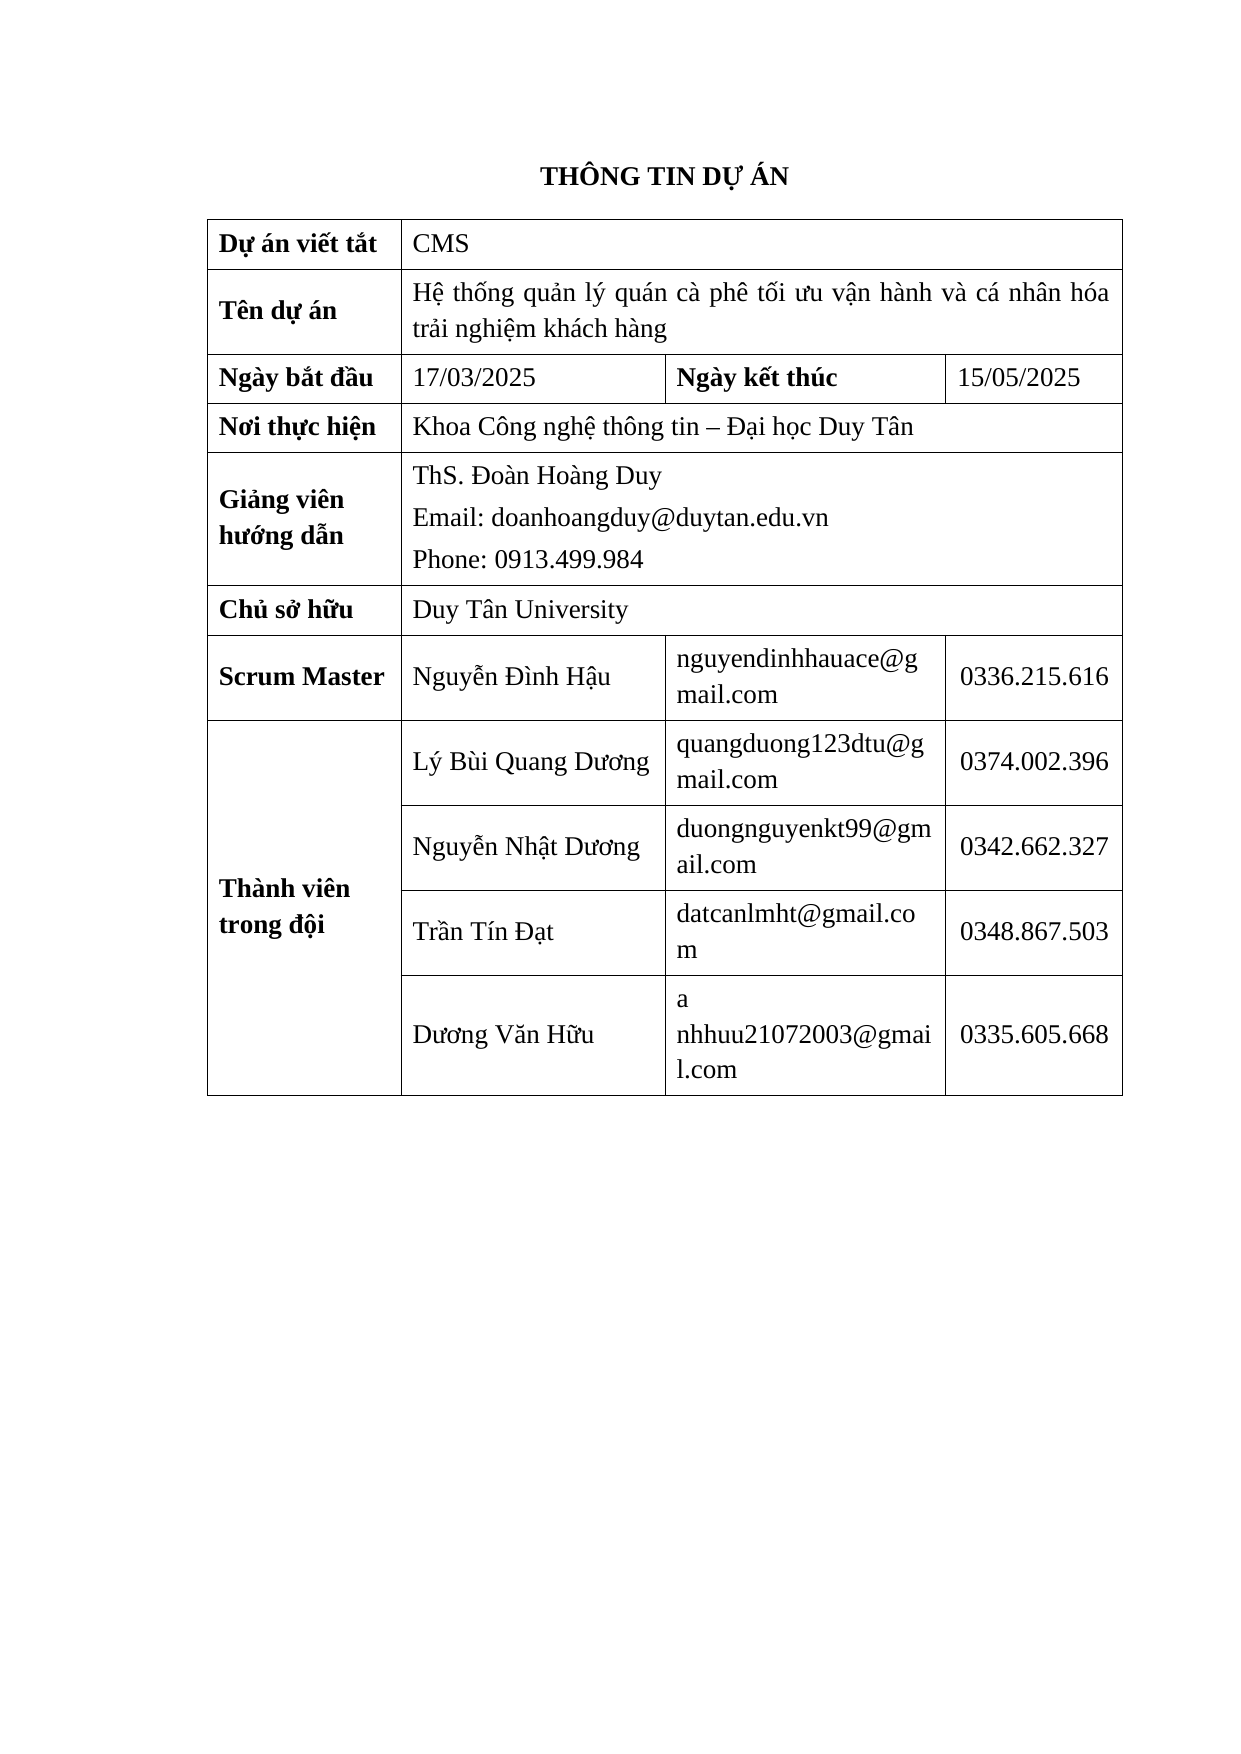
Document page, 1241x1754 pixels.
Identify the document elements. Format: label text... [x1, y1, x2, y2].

table_cell Giảng viên hướng dẫn [208, 453, 401, 585]
table_cell quangduong123dtu@gmail.com [666, 721, 945, 805]
table_cell Trần Tín Đạt [402, 891, 665, 975]
table_cell Lý Bùi Quang Dương [402, 721, 665, 805]
table_header CMS [402, 220, 1122, 269]
table_cell 0342.662.327 [946, 806, 1122, 890]
table_cell Nguyễn Đình Hậu [402, 636, 665, 720]
table_cell 17/03/2025 [402, 355, 665, 403]
table_cell Scrum Master [208, 636, 401, 720]
table_cell 0374.002.396 [946, 721, 1122, 805]
table_cell duongnguyenkt99@gmail.com [666, 806, 945, 890]
table_cell 0348.867.503 [946, 891, 1122, 975]
table_cell 15/05/2025 [946, 355, 1122, 403]
table_cell Nơi thực hiện [208, 404, 401, 452]
table_cell Dương Văn Hữu [402, 976, 665, 1095]
table_cell Chủ sở hữu [208, 586, 401, 635]
table_cell ThS. Đoàn Hoàng Duy Email: doanhoangduy@duytan.edu.vn Phone: 0913.499.984 [402, 453, 1122, 585]
table_cell 0335.605.668 [946, 976, 1122, 1095]
table_cell Ngày kết thúc [666, 355, 945, 403]
table_cell Tên dự án [208, 270, 401, 354]
table_cell Khoa Công nghệ thông tin – Đại học Duy Tân [402, 404, 1122, 452]
table_cell Hệ thống quản lý quán cà phê tối ưu vận hành và cá nhân hóa trải nghiệm khách hàng [402, 270, 1122, 354]
table_cell nguyendinhhauace@gmail.com [666, 636, 945, 720]
table_cell Thành viên trong đội [208, 721, 401, 1095]
table_cell Duy Tân University [402, 586, 1122, 635]
table_cell anhhuu21072003@gmail.com [666, 976, 945, 1095]
table_cell 0336.215.616 [946, 636, 1122, 720]
table_cell Ngày bắt đầu [208, 355, 401, 403]
table_cell datcanlmht@gmail.com [666, 891, 945, 975]
table_header Dự án viết tắt [208, 220, 401, 269]
table_cell Nguyễn Nhật Dương [402, 806, 665, 890]
text THÔNG TIN DỰ ÁN [207, 160, 1122, 191]
